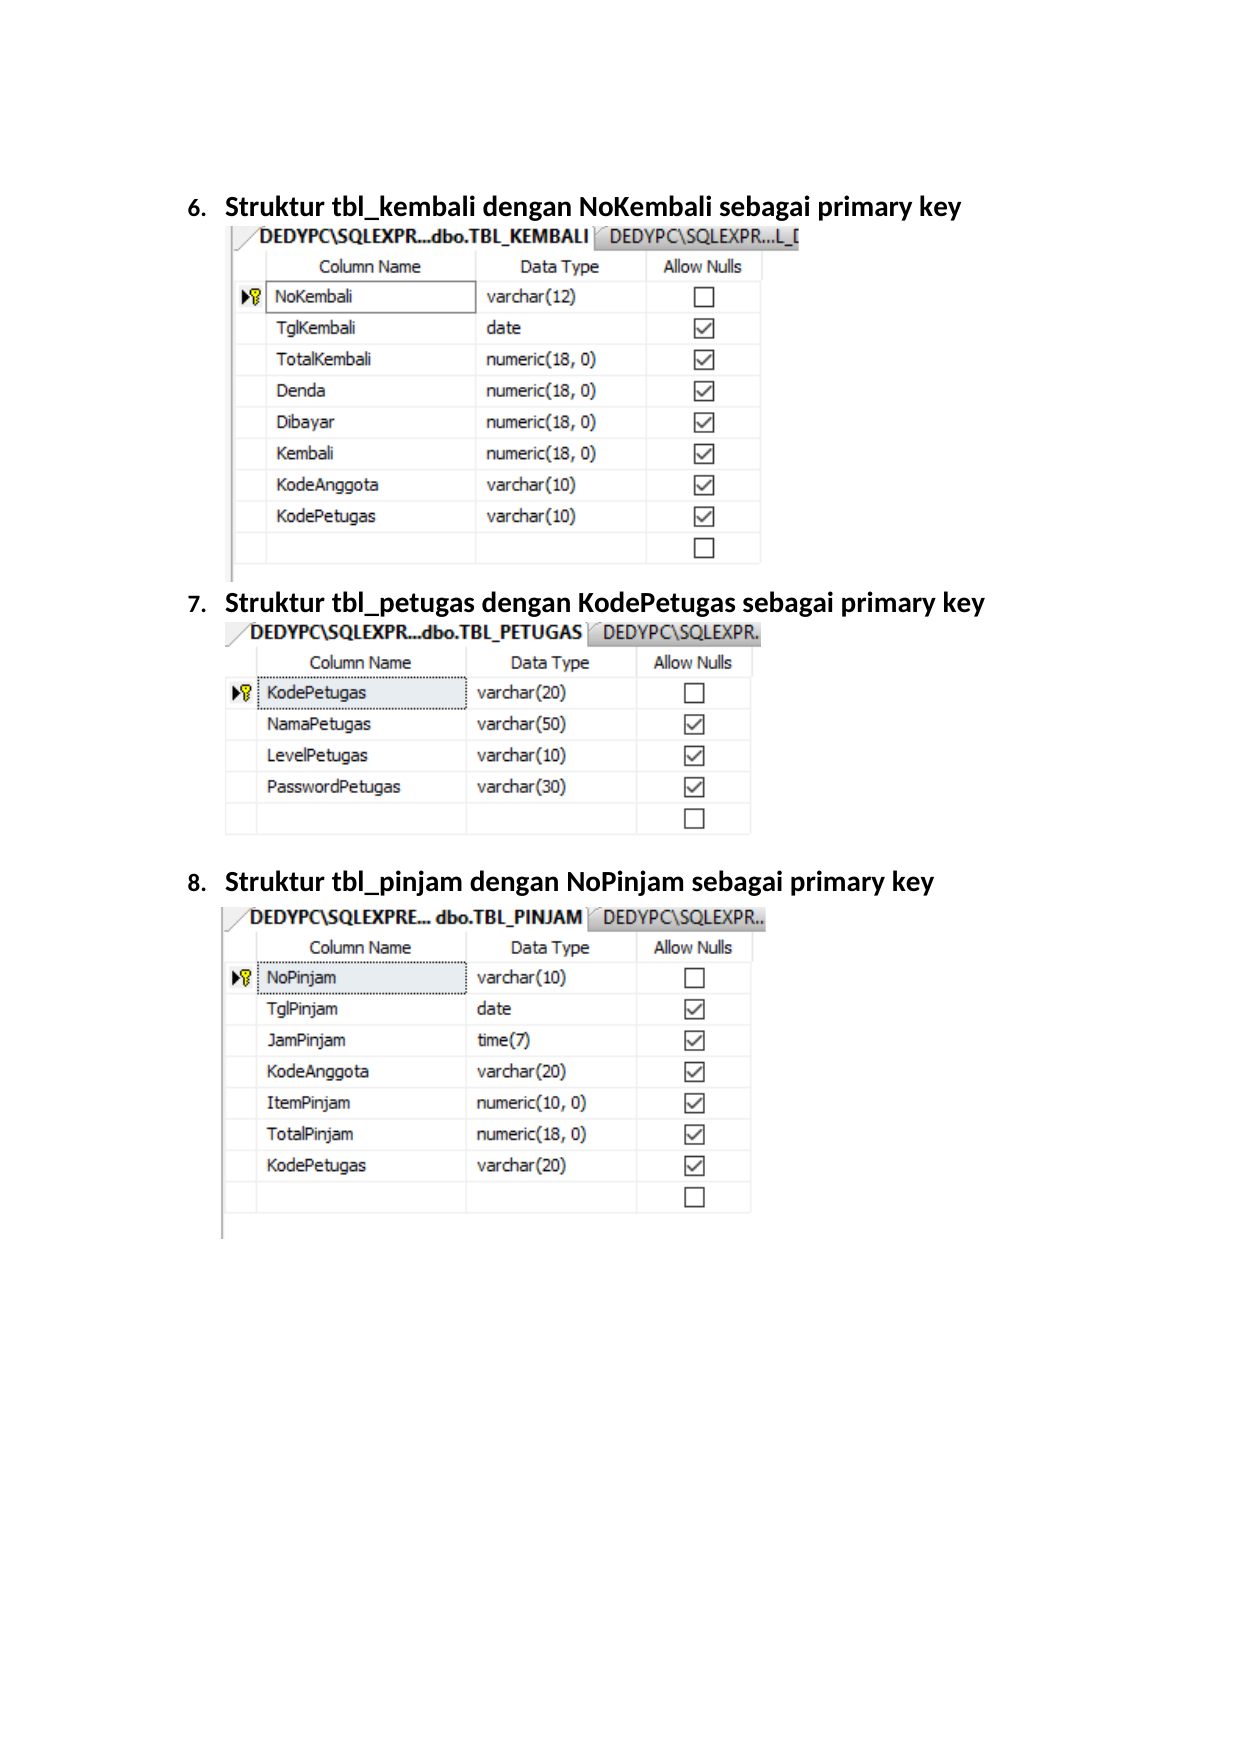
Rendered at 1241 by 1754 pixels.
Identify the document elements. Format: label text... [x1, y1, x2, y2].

picture [220, 907, 766, 1239]
picture [225, 622, 761, 862]
list Struktur tbl_pinjam dengan NoPinjam sebagai primary key [187, 863, 1090, 899]
picture [225, 226, 799, 582]
list Struktur tbl_kembali dengan NoKembali sebagai primary key [187, 188, 1090, 224]
list Struktur tbl_petugas dengan KodePetugas sebagai primary key [187, 584, 1090, 619]
